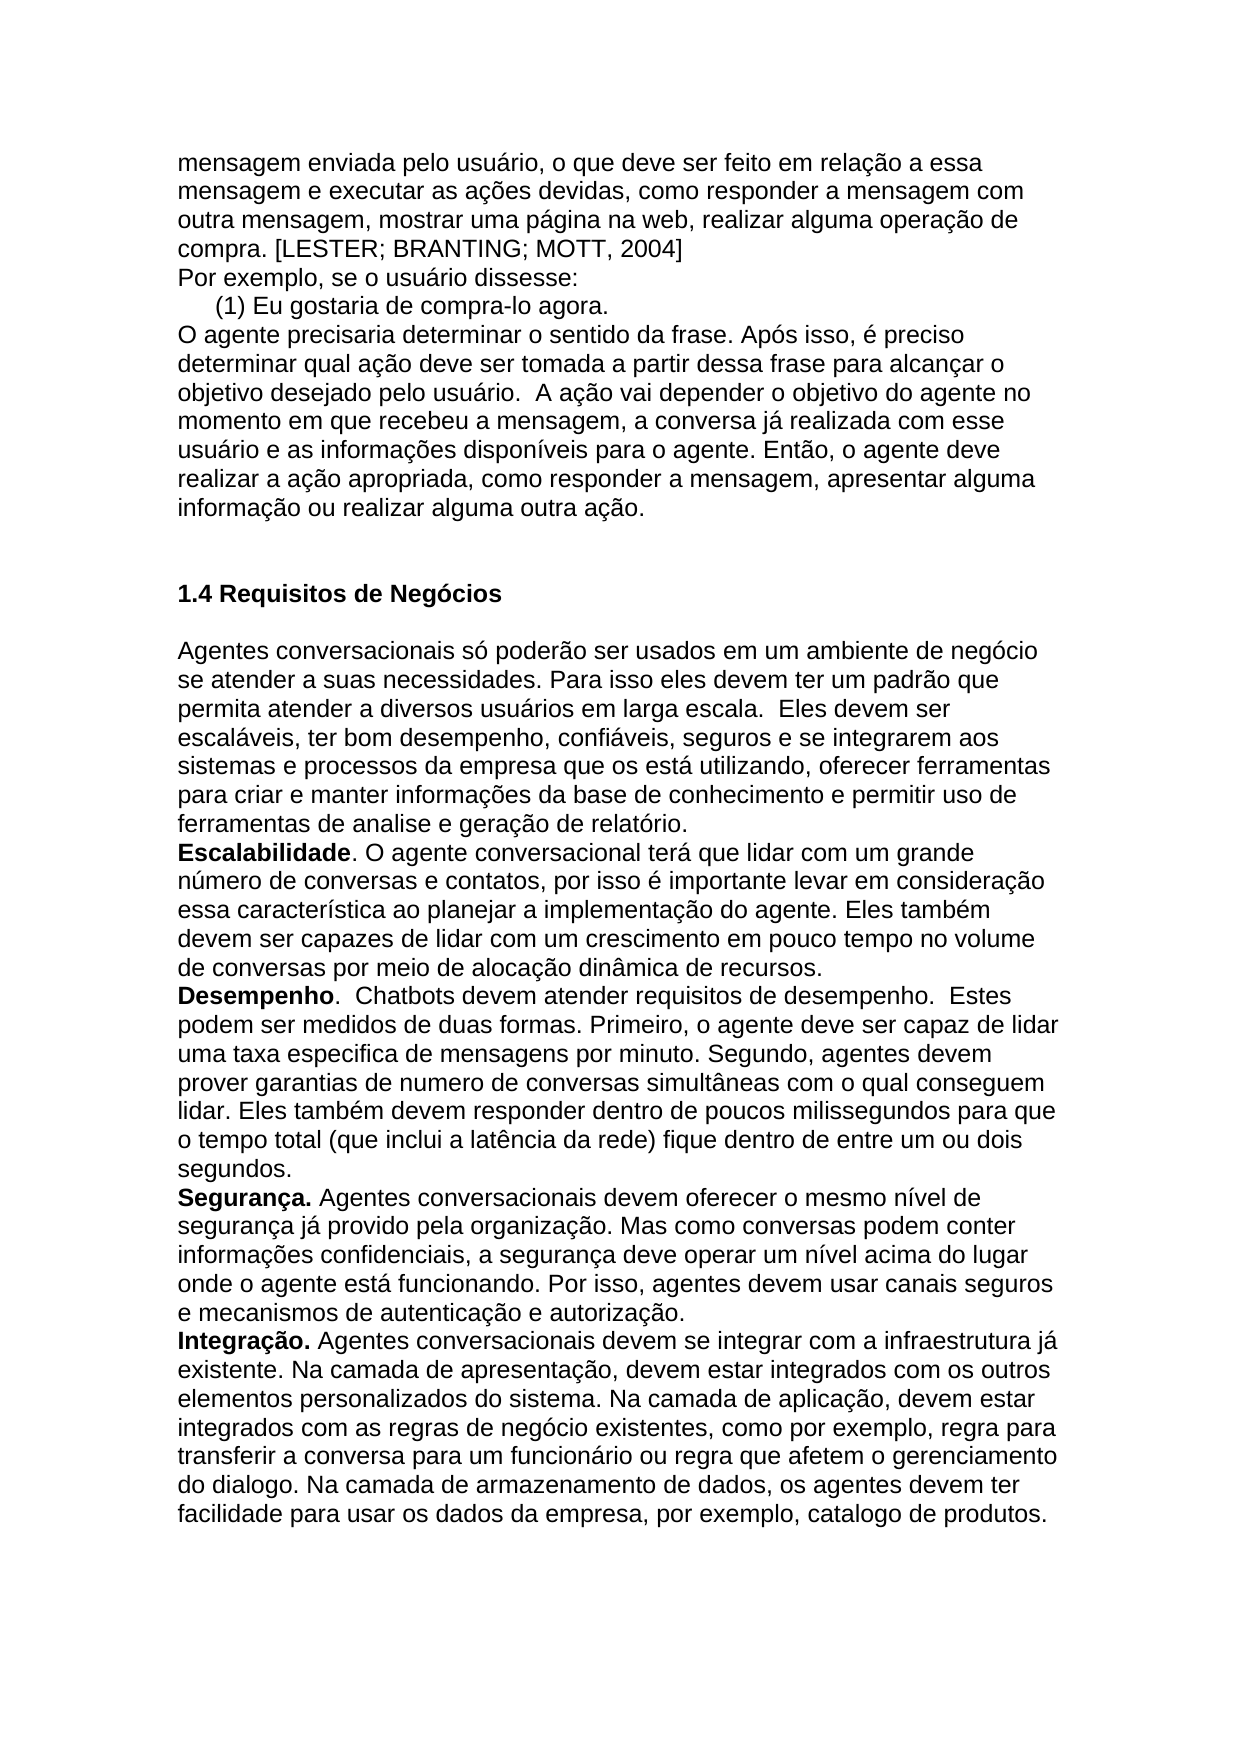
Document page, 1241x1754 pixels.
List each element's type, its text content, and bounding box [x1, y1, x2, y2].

text Escalabilidade. O agente conversacional terá que lidar com um grande número de conversas e contatos, por isso é importante levar em consideração essa característica ao planejar a implementação do agente. Eles também devem ser capazes de lidar com um crescimento em pouco tempo no volume de conversas por meio de alocação dinâmica de recursos. [177, 838, 1063, 981]
text 1.4 Requisitos de Negócios [177, 579, 1063, 608]
list Eu gostaria de compra-lo agora. [215, 291, 1063, 320]
text Agentes conversacionais só poderão ser usados em um ambiente de negócio se atender a suas necessidades. Para isso eles devem ter um padrão que permita atender a diversos usuários em larga escala. Eles devem ser escaláveis, ter bom desempenho, confiáveis, seguros e se integrarem aos sistemas e processos da empresa que os está utilizando, oferecer ferramentas para criar e manter informações da base de conhecimento e permitir uso de ferramentas de analise e geração de relatório. [177, 636, 1063, 838]
text Segurança. Agentes conversacionais devem oferecer o mesmo nível de segurança já provido pela organização. Mas como conversas podem conter informações confidenciais, a segurança deve operar um nível acima do lugar onde o agente está funcionando. Por isso, agentes devem usar canais seguros e mecanismos de autenticação e autorização. [177, 1183, 1063, 1326]
text Desempenho. Chatbots devem atender requisitos de desempenho. Estes podem ser medidos de duas formas. Primeiro, o agente deve ser capaz de lidar uma taxa especifica de mensagens por minuto. Segundo, agentes devem prover garantias de numero de conversas simultâneas com o qual conseguem lidar. Eles também devem responder dentro de poucos milissegundos para que o tempo total (que inclui a latência da rede) fique dentro de entre um ou dois segundos. [177, 981, 1063, 1183]
text Por exemplo, se o usuário dissesse: [177, 263, 1063, 291]
text O agente precisaria determinar o sentido da frase. Após isso, é preciso determinar qual ação deve ser tomada a partir dessa frase para alcançar o objetivo desejado pelo usuário. A ação vai depender o objetivo do agente no momento em que recebeu a mensagem, a conversa já realizada com esse usuário e as informações disponíveis para o agente. Então, o agente deve realizar a ação apropriada, como responder a mensagem, apresentar alguma informação ou realizar alguma outra ação. [177, 320, 1063, 521]
text Integração. Agentes conversacionais devem se integrar com a infraestrutura já existente. Na camada de apresentação, devem estar integrados com os outros elementos personalizados do sistema. Na camada de aplicação, devem estar integrados com as regras de negócio existentes, como por exemplo, regra para transferir a conversa para um funcionário ou regra que afetem o gerenciamento do dialogo. Na camada de armazenamento de dados, os agentes devem ter facilidade para usar os dados da empresa, por exemplo, catalogo de produtos. [177, 1326, 1063, 1528]
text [177, 148, 1063, 263]
